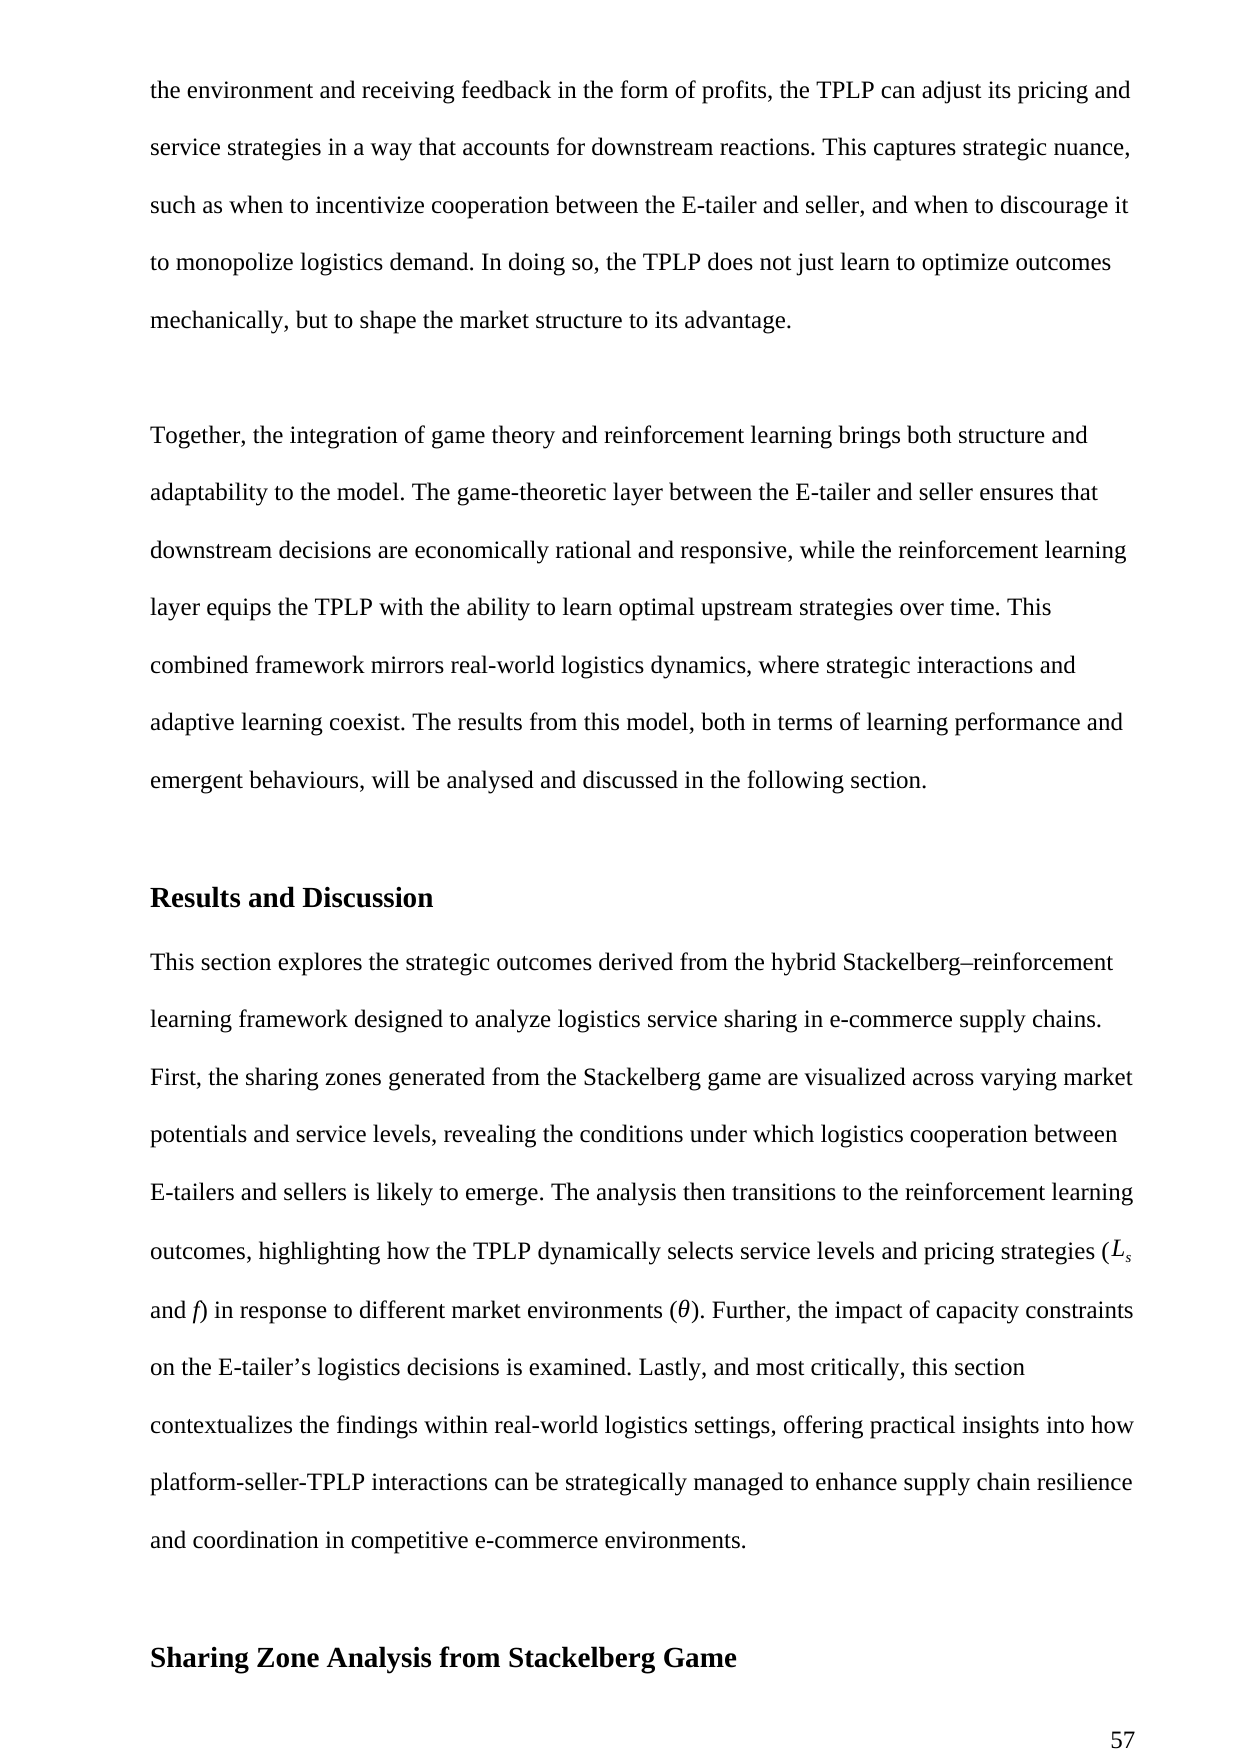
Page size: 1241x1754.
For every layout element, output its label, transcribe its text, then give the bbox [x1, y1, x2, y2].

subtitle Results and Discussion [150, 880, 1135, 913]
text This section explores the strategic outcomes derived from the hybrid Stackelberg–reinforcement learning framework designed to analyze logistics service sharing in e-commerce supply chains. First, the sharing zones generated from the Stackelberg game are visualized across varying market potentials and service levels, revealing the conditions under which logistics cooperation between E-tailers and sellers is likely to emerge. The analysis then transitions to the reinforcement learning outcomes, highlighting how the TPLP dynamically selects service levels and pricing strategies ( and f) in response to different market environments (). Further, the impact of capacity constraints on the E-tailer’s logistics decisions is examined. Lastly, and most critically, this section contextualizes the findings within real-world logistics settings, offering practical insights into how platform-seller-TPLP interactions can be strategically managed to enhance supply chain resilience and coordination in competitive e-commerce environments. [150, 947, 1135, 1553]
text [150, 75, 1135, 334]
text Together, the integration of game theory and reinforcement learning brings both structure and adaptability to the model. The game-theoretic layer between the E-tailer and seller ensures that downstream decisions are economically rational and responsive, while the reinforcement learning layer equips the TPLP with the ability to learn optimal upstream strategies over time. This combined framework mirrors real-world logistics dynamics, where strategic interactions and adaptive learning coexist. The results from this model, both in terms of learning performance and emergent behaviours, will be analysed and discussed in the following section. [150, 420, 1135, 794]
subtitle Sharing Zone Analysis from Stackelberg Game [150, 1640, 1135, 1673]
